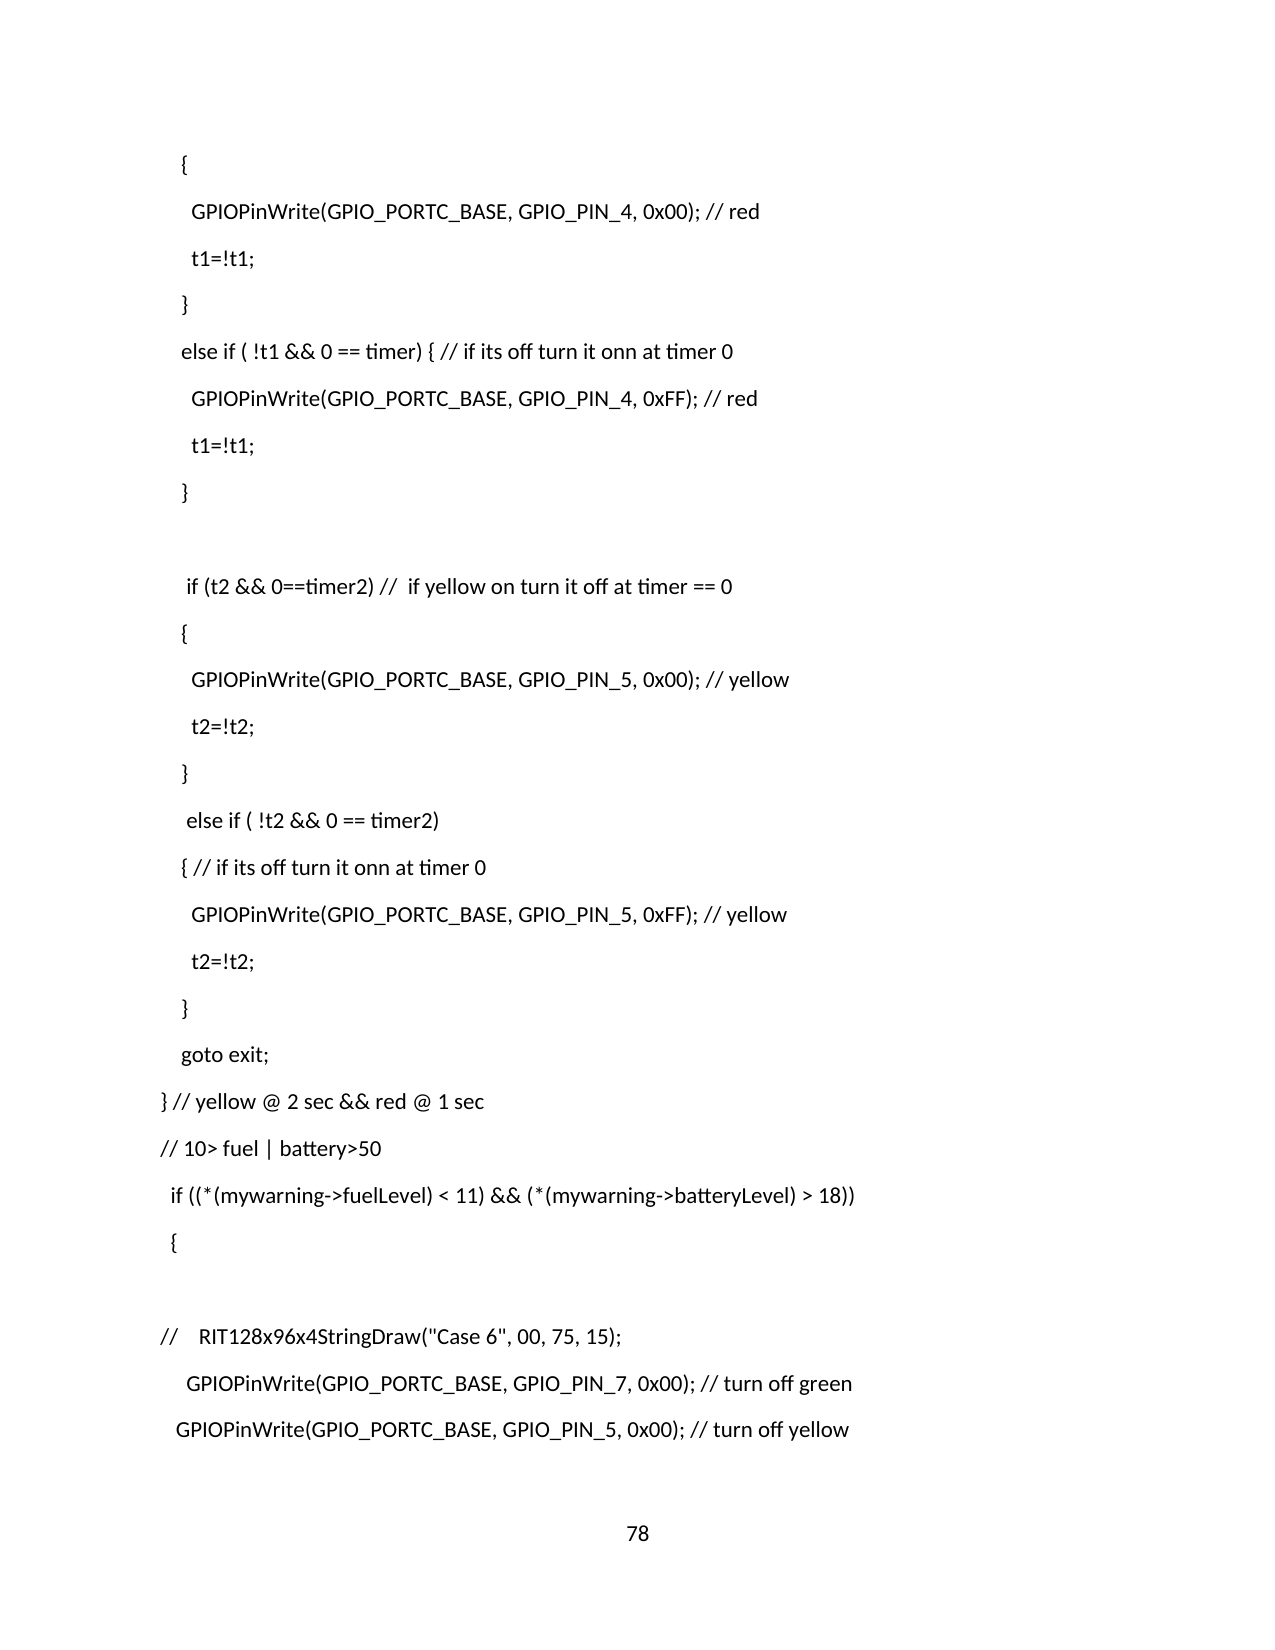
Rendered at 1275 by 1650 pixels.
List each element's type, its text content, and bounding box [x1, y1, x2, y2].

text GPIOPinWrite(GPIO_PORTC_BASE, GPIO_PIN_4, 0x00); // red [150, 197, 1125, 225]
text // 10> fuel | battery>50 [150, 1134, 1125, 1162]
text GPIOPinWrite(GPIO_PORTC_BASE, GPIO_PIN_5, 0x00); // turn off yellow [150, 1416, 1125, 1444]
text GPIOPinWrite(GPIO_PORTC_BASE, GPIO_PIN_5, 0xFF); // yellow [150, 900, 1125, 928]
text } [150, 994, 1125, 1022]
text } [150, 759, 1125, 787]
text } [150, 291, 1125, 319]
text t1=!t1; [150, 431, 1125, 459]
text t1=!t1; [150, 244, 1125, 272]
text { // if its off turn it onn at timer 0 [150, 853, 1125, 881]
text t2=!t2; [150, 712, 1125, 741]
text goto exit; [150, 1041, 1125, 1069]
text GPIOPinWrite(GPIO_PORTC_BASE, GPIO_PIN_7, 0x00); // turn off green [150, 1369, 1125, 1397]
text // RIT128x96x4StringDraw("Case 6", 00, 75, 15); [150, 1322, 1125, 1350]
text { [150, 150, 1125, 178]
text } [150, 478, 1125, 506]
text GPIOPinWrite(GPIO_PORTC_BASE, GPIO_PIN_4, 0xFF); // red [150, 384, 1125, 412]
text t2=!t2; [150, 947, 1125, 975]
text if (t2 && 0==timer2) // if yellow on turn it off at timer == 0 [150, 572, 1125, 600]
text { [150, 1228, 1125, 1256]
text if ((*(mywarning->fuelLevel) < 11) && (*(mywarning->batteryLevel) > 18)) [150, 1181, 1125, 1209]
text } // yellow @ 2 sec && red @ 1 sec [150, 1087, 1125, 1116]
text { [150, 619, 1125, 647]
text GPIOPinWrite(GPIO_PORTC_BASE, GPIO_PIN_5, 0x00); // yellow [150, 666, 1125, 694]
text else if ( !t2 && 0 == timer2) [150, 806, 1125, 834]
text else if ( !t1 && 0 == timer) { // if its off turn it onn at timer 0 [150, 337, 1125, 366]
